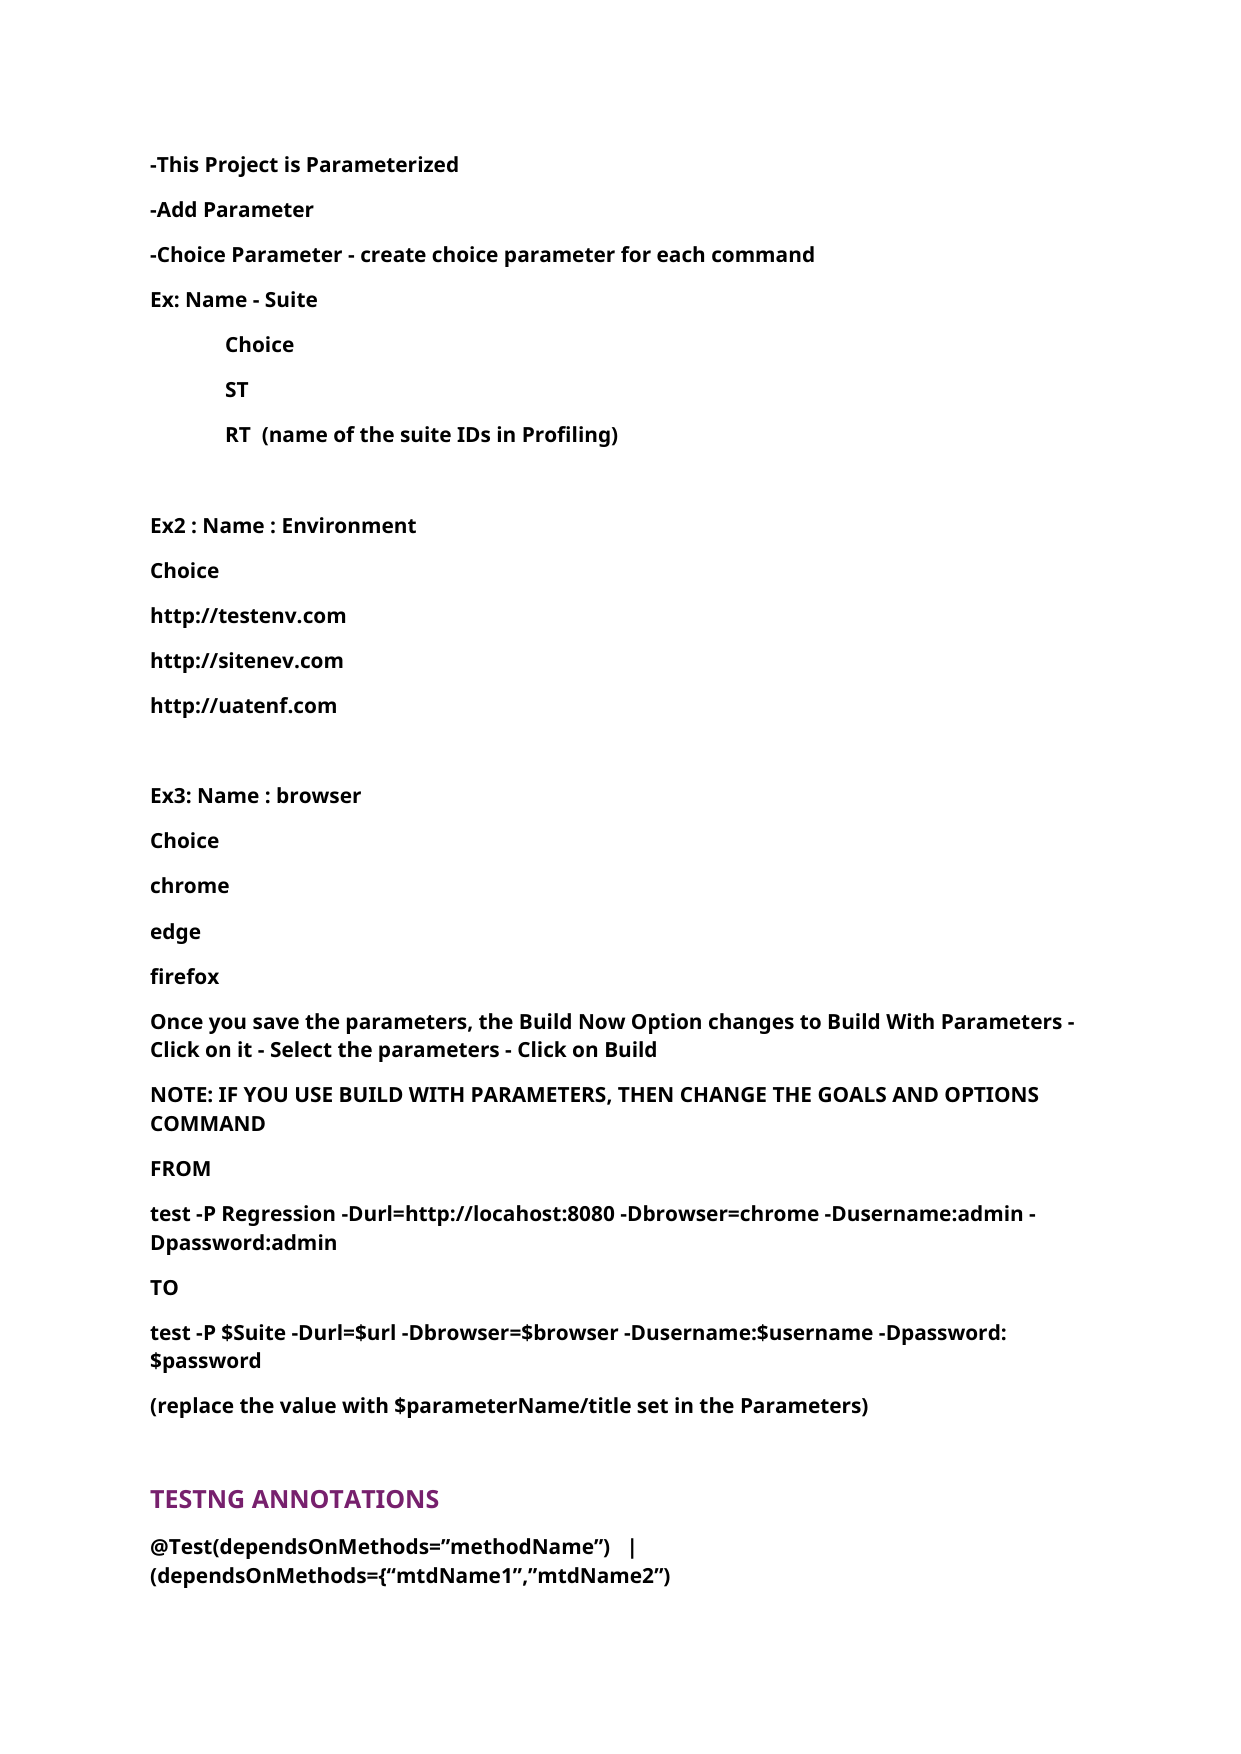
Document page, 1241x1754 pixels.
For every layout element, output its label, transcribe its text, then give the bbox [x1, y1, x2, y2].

text chrome [150, 872, 1090, 900]
text Once you save the parameters, the Build Now Option changes to Build With Parameters - Click on it - Select the parameters - Click on Build [150, 1007, 1090, 1064]
text test -P Regression -Durl=http://locahost:8080 -Dbrowser=chrome -Dusername:admin -Dpassword:admin [150, 1199, 1090, 1256]
text ST [150, 376, 1090, 404]
text Ex2 : Name : Environment [150, 511, 1090, 539]
text Choice [150, 556, 1090, 584]
text Ex: Name - Suite [150, 285, 1090, 314]
text edge [150, 917, 1090, 945]
text Choice [150, 330, 1090, 359]
text http://uatenf.com [150, 691, 1090, 720]
text -Add Parameter [150, 195, 1090, 223]
text -Choice Parameter - create choice parameter for each command [150, 240, 1090, 269]
text http://sitenev.com [150, 646, 1090, 674]
text firefox [150, 962, 1090, 990]
text TO [150, 1273, 1090, 1301]
text -This Project is Parameterized [150, 150, 1090, 178]
text http://testenv.com [150, 601, 1090, 629]
text @Test(dependsOnMethods=”methodName”) | (dependsOnMethods={“mtdName1”,”mtdName2”) [150, 1532, 1090, 1589]
text RT (name of the suite IDs in Profiling) [150, 421, 1090, 449]
text test -P $Suite -Durl=$url -Dbrowser=$browser -Dusername:$username -Dpassword:$password [150, 1318, 1090, 1375]
text NOTE: IF YOU USE BUILD WITH PARAMETERS, THEN CHANGE THE GOALS AND OPTIONS COMMAND [150, 1081, 1090, 1137]
text Ex3: Name : browser [150, 781, 1090, 810]
text (replace the value with $parameterName/title set in the Parameters) [150, 1391, 1090, 1420]
text FROM [150, 1154, 1090, 1182]
text TESTNG ANNOTATIONS [150, 1482, 1090, 1516]
text Choice [150, 827, 1090, 855]
